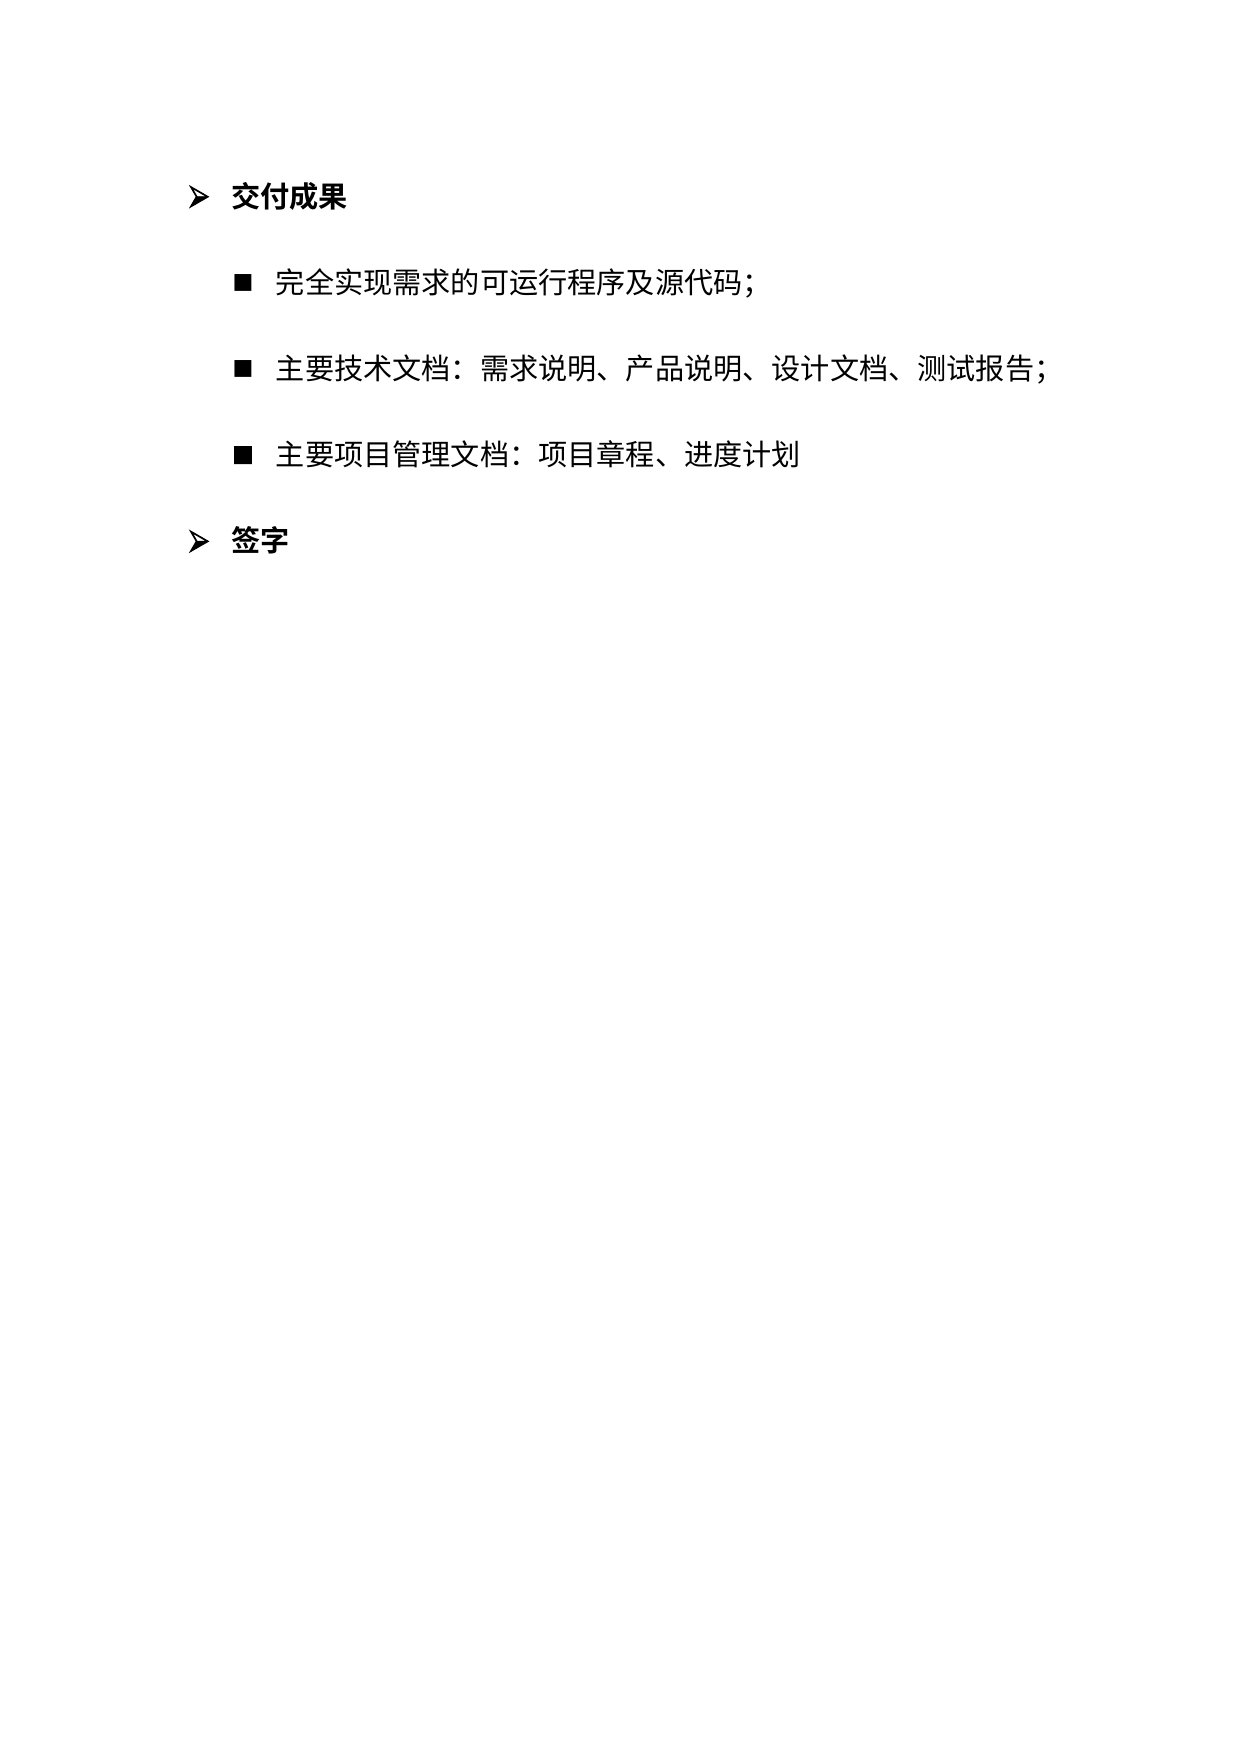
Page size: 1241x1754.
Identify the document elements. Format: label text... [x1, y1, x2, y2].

list 主要项目管理文档：项目章程、进度计划 [232, 420, 1053, 485]
list 完全实现需求的可运行程序及源代码； [232, 248, 1053, 313]
list 主要技术文档：需求说明、产品说明、设计文档、测试报告； [232, 334, 1053, 399]
list 交付成果 [187, 162, 1053, 227]
list 签字 [187, 507, 1053, 572]
